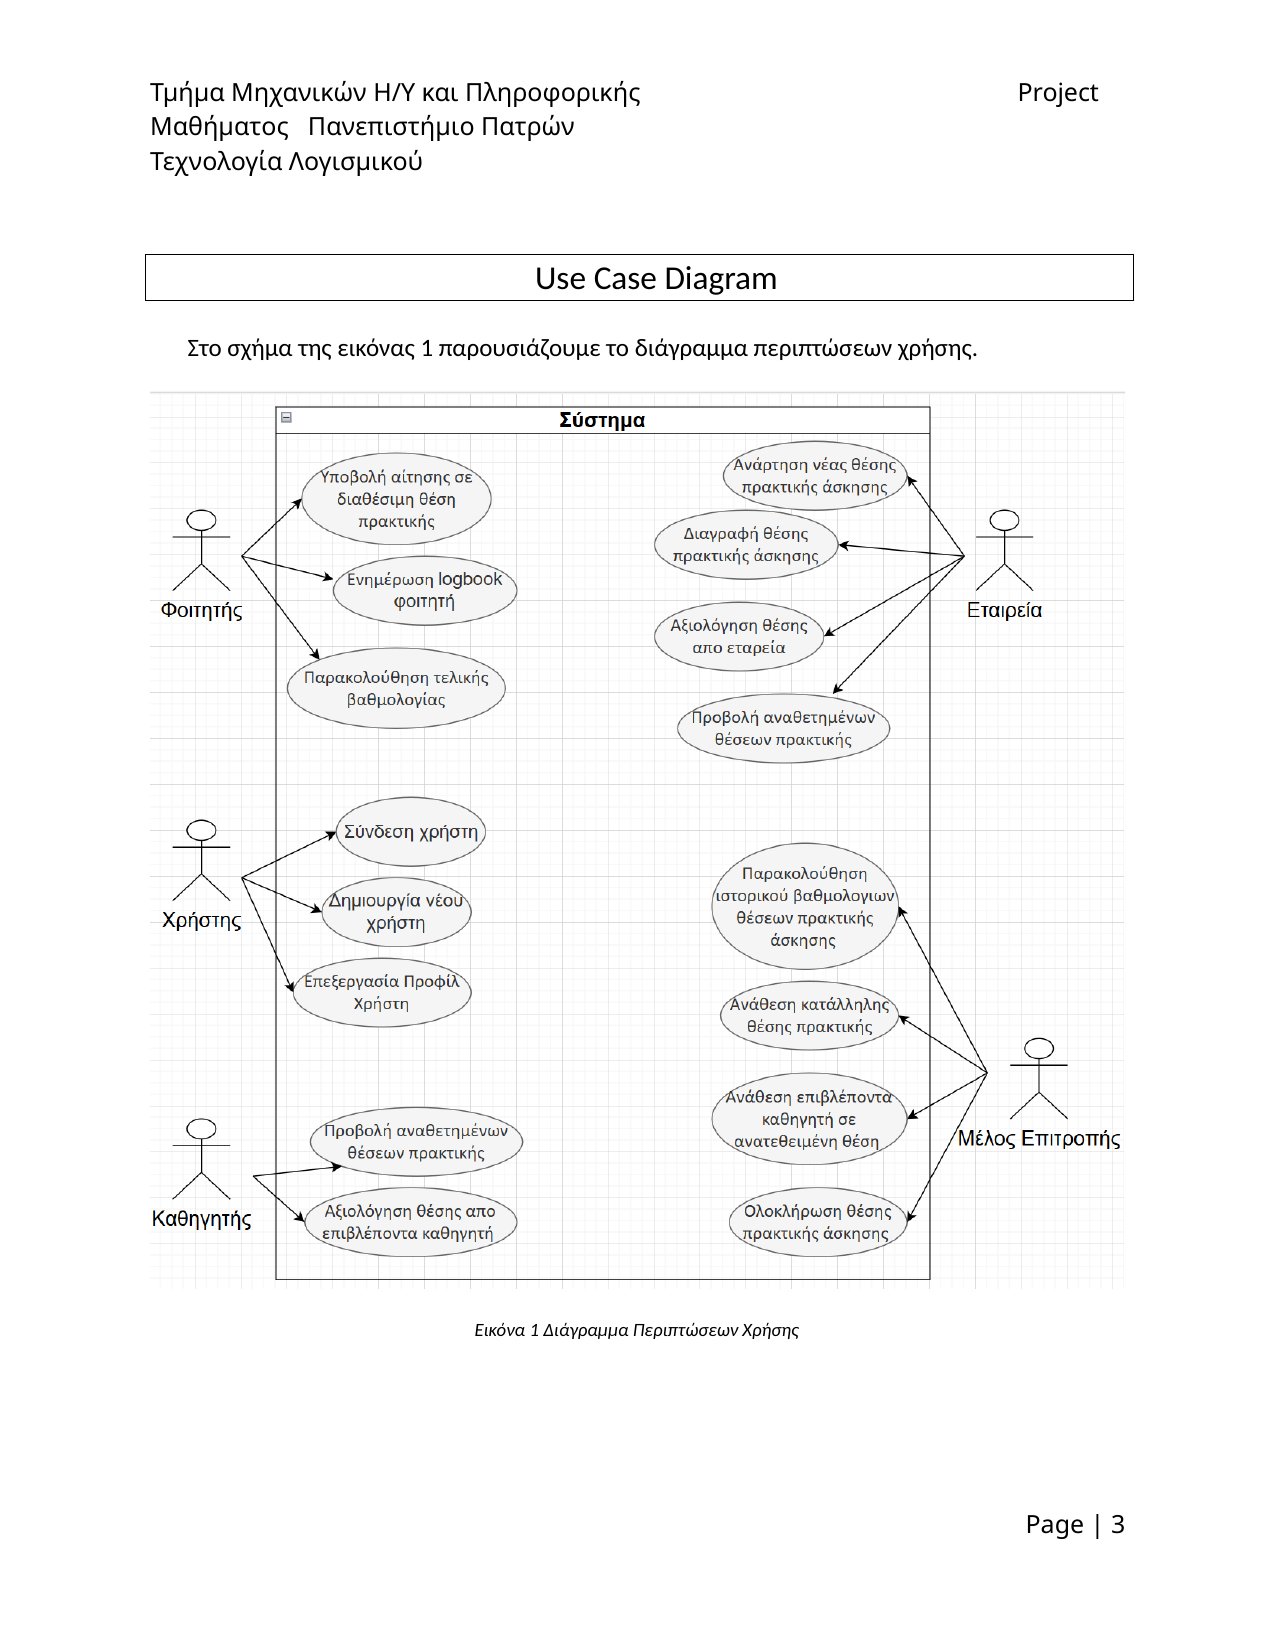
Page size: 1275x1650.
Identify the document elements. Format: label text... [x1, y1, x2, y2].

text Εικόνα 1 Διάγραμμα Περιπτώσεων Χρήσης [150, 1318, 1125, 1341]
text Στο σχήμα της εικόνας 1 παρουσιάζουμε το διάγραμμα περιπτώσεων χρήσης. [187, 332, 1125, 362]
picture [150, 391, 1125, 1289]
text Use Case Diagram [146, 255, 1133, 300]
